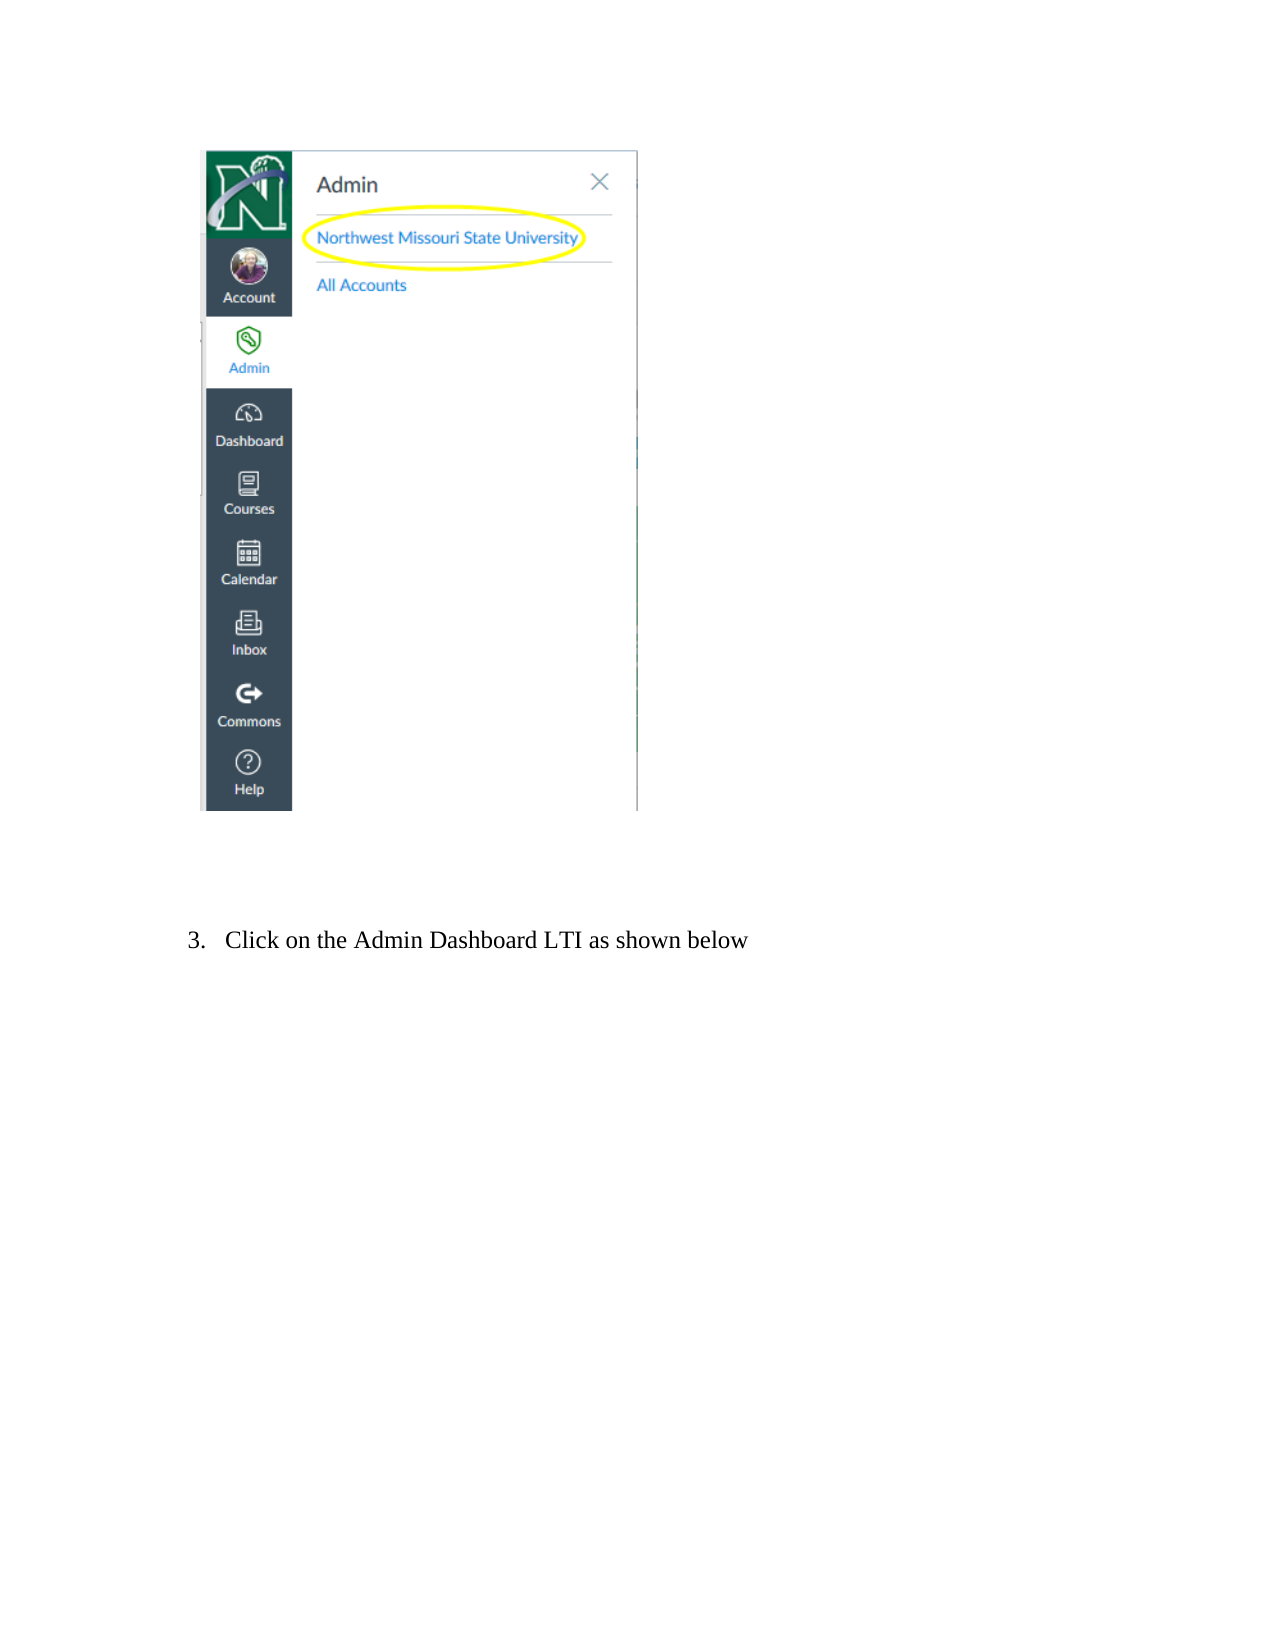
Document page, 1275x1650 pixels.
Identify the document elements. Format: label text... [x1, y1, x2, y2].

picture [200, 150, 638, 811]
list Click on the Admin Dashboard LTI as shown below [187, 925, 1125, 954]
